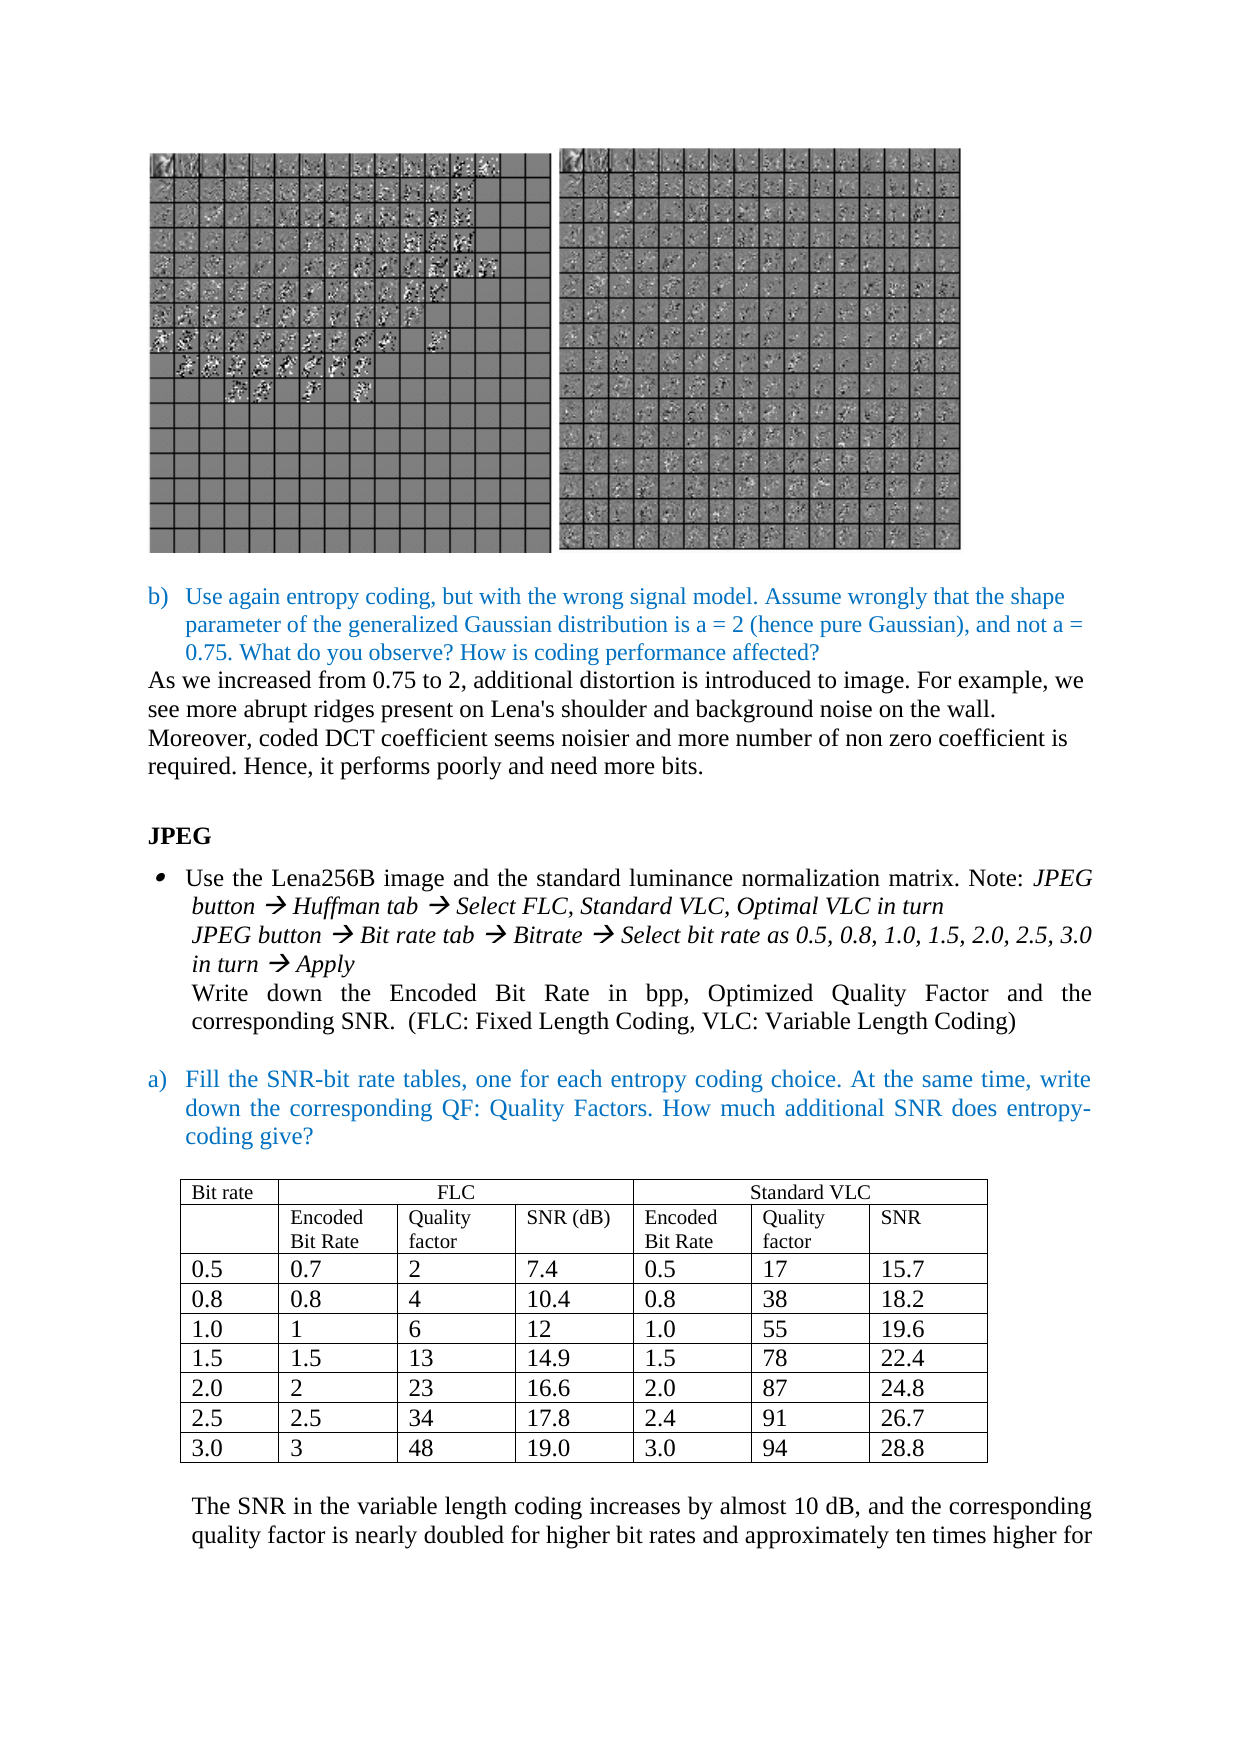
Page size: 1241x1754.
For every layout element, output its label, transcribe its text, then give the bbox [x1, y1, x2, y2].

table_cell 16.6 [516, 1373, 633, 1402]
table_header Standard VLC [634, 1180, 987, 1204]
table_cell 3 [279, 1433, 397, 1462]
text JPEG [148, 821, 1093, 850]
table_cell 1.0 [181, 1314, 278, 1342]
table_cell 19.0 [516, 1433, 633, 1462]
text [191, 1491, 1093, 1549]
picture [558, 147, 964, 553]
table_cell 1.5 [634, 1344, 751, 1372]
table_cell 91 [752, 1403, 869, 1432]
table_header Bit rate [181, 1180, 278, 1204]
table_cell 0.8 [181, 1284, 278, 1313]
list Fill the SNR-bit rate tables, one for each entropy coding choice. At the same time, write down the corresponding QF: Quality Factors. How much additional SNR does entropy-coding give? [148, 1064, 1093, 1150]
table_cell [181, 1205, 278, 1253]
table_cell 28.8 [870, 1433, 987, 1462]
table_cell 22.4 [870, 1344, 987, 1372]
table_cell 3.0 [634, 1433, 751, 1462]
table_cell 1.5 [279, 1344, 397, 1372]
table_cell 2.5 [181, 1403, 278, 1432]
table_cell 1 [279, 1314, 397, 1342]
table_cell Encoded Bit Rate [634, 1205, 751, 1253]
table_cell 19.6 [870, 1314, 987, 1342]
list Use again entropy coding, but with the wrong signal model. Assume wrongly that the shape parameter of the generalized Gaussian distribution is a = 2 (hence pure Gaussian), and not a = 0.75. What do you observe? How is coding performance affected? [148, 581, 1093, 665]
table_cell 0.5 [634, 1254, 751, 1283]
table_cell 0.5 [181, 1254, 278, 1283]
table_cell 2.5 [279, 1403, 397, 1432]
table_cell 13 [398, 1344, 515, 1372]
table_cell 10.4 [516, 1284, 633, 1313]
table_cell Quality factor [752, 1205, 869, 1253]
text As we increased from 0.75 to 2, additional distortion is introduced to image. For example, we see more abrupt ridges present on Lena's shoulder and background noise on the wall. Moreover, coded DCT coefficient seems noisier and more number of non zero coefficient is required. Hence, it performs poorly and need more bits. [148, 665, 1093, 780]
table_cell 1.5 [181, 1344, 278, 1372]
table_header FLC [279, 1180, 633, 1204]
table_cell 2.0 [181, 1373, 278, 1402]
table_cell 2 [398, 1254, 515, 1283]
table_cell 1.0 [634, 1314, 751, 1342]
table_cell Encoded Bit Rate [279, 1205, 397, 1253]
table_cell 4 [398, 1284, 515, 1313]
table_cell 17 [752, 1254, 869, 1283]
table_cell 7.4 [516, 1254, 633, 1283]
table_cell 0.8 [279, 1284, 397, 1313]
table_cell Quality factor [398, 1205, 515, 1253]
table_cell 12 [516, 1314, 633, 1342]
text JPEG button Bit rate tab Bitrate Select bit rate as 0.5, 0.8, 1.0, 1.5, 2.0, 2.5, 3.0 in turn Apply [191, 920, 1093, 978]
picture [147, 152, 553, 553]
table_cell 48 [398, 1433, 515, 1462]
table_cell 0.8 [634, 1284, 751, 1313]
table_cell SNR [870, 1205, 987, 1253]
list Use the Lena256B image and the standard luminance normalization matrix. Note: JPEG button Huffman tab Select FLC, Standard VLC, Optimal VLC in turn [154, 863, 1093, 920]
table_cell 15.7 [870, 1254, 987, 1283]
table_cell 38 [752, 1284, 869, 1313]
table_cell SNR (dB) [516, 1205, 633, 1253]
table_cell 0.7 [279, 1254, 397, 1283]
table_cell 6 [398, 1314, 515, 1342]
table_cell 18.2 [870, 1284, 987, 1313]
table_cell 26.7 [870, 1403, 987, 1432]
table_cell 17.8 [516, 1403, 633, 1432]
table_cell 2.0 [634, 1373, 751, 1402]
table_cell 24.8 [870, 1373, 987, 1402]
table_cell 2 [279, 1373, 397, 1402]
table_cell 14.9 [516, 1344, 633, 1372]
table_cell 87 [752, 1373, 869, 1402]
table_cell 78 [752, 1344, 869, 1372]
table_cell 23 [398, 1373, 515, 1402]
table_cell 34 [398, 1403, 515, 1432]
table_cell 94 [752, 1433, 869, 1462]
table_cell 55 [752, 1314, 869, 1342]
table_cell 2.4 [634, 1403, 751, 1432]
text Write down the Encoded Bit Rate in bpp, Optimized Quality Factor and the corresponding SNR. (FLC: Fixed Length Coding, VLC: Variable Length Coding) [191, 978, 1093, 1035]
table_cell 3.0 [181, 1433, 278, 1462]
